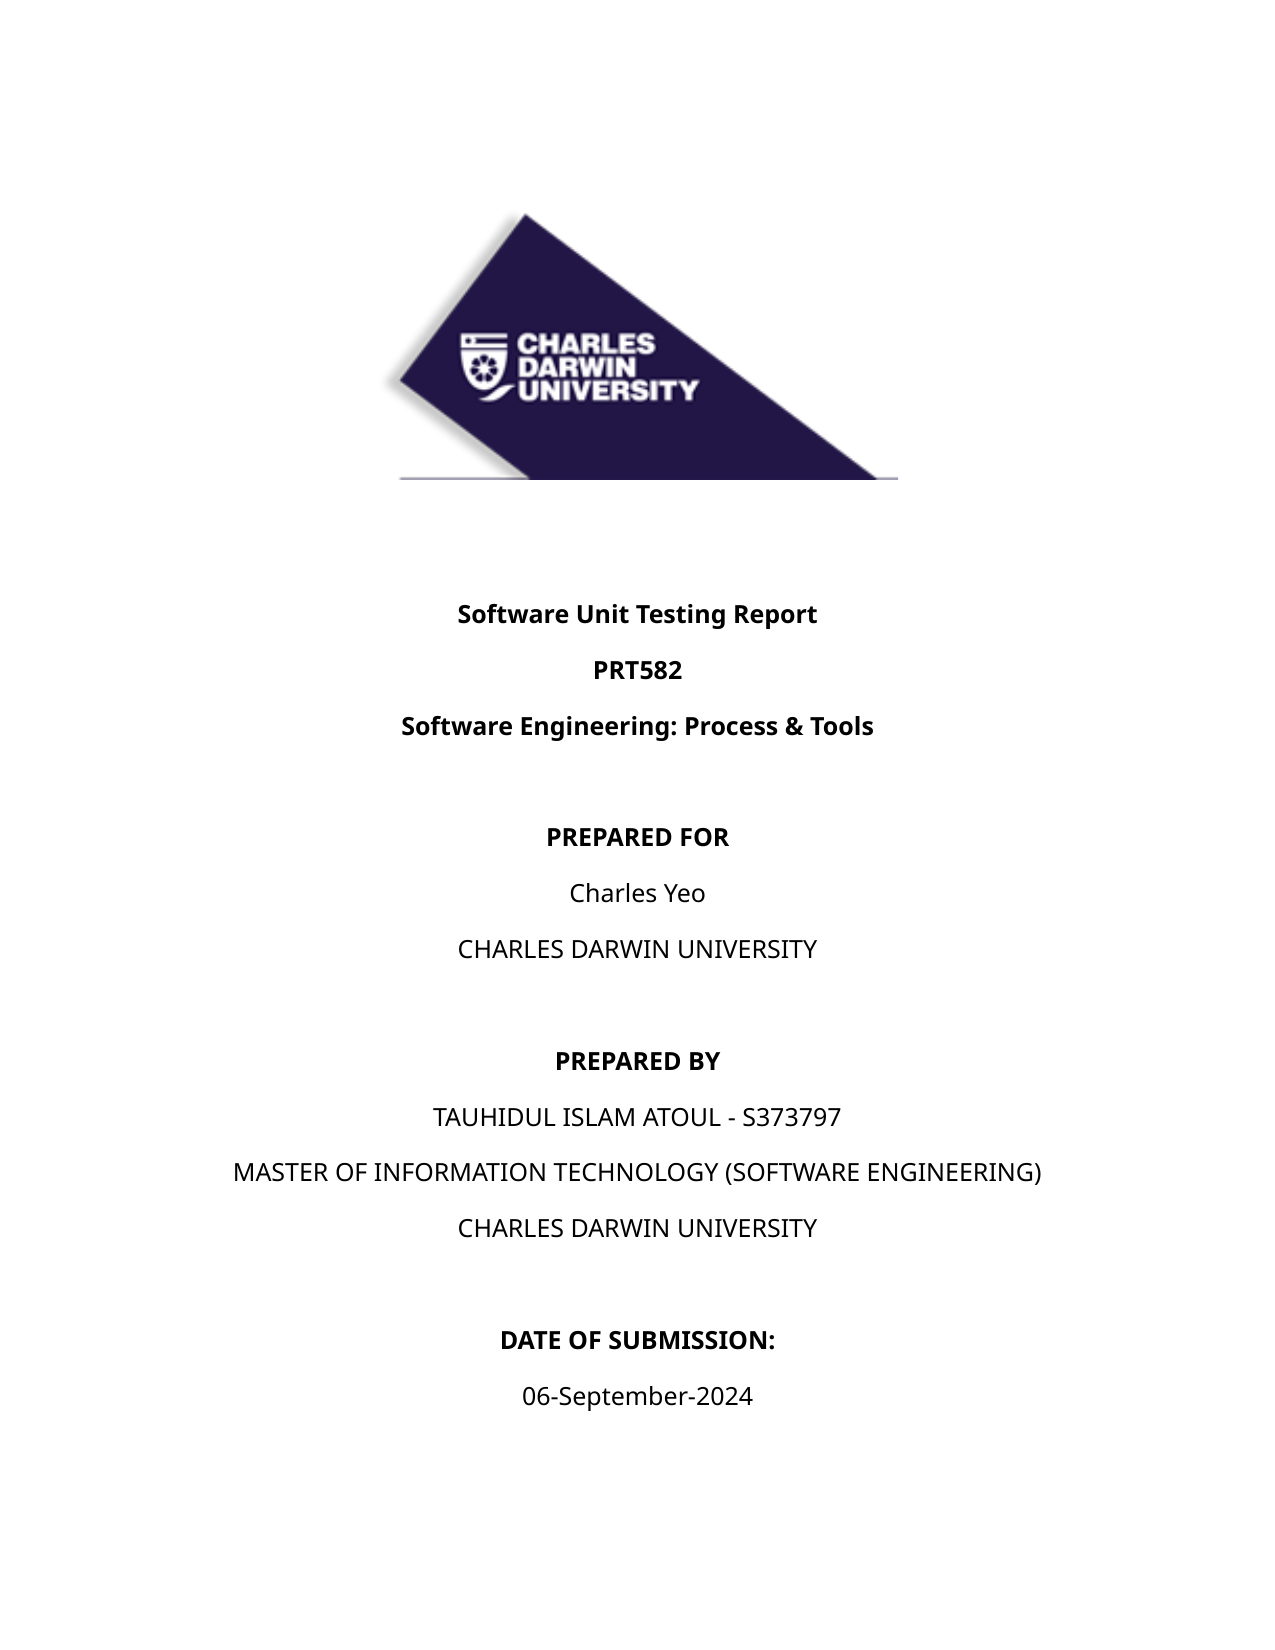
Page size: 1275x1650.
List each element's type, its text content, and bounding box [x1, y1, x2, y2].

picture [376, 206, 899, 480]
text Charles Yeo [150, 876, 1125, 910]
text CHARLES DARWIN UNIVERSITY [150, 1211, 1125, 1245]
text 06-September-2024 [150, 1378, 1125, 1412]
text PREPARED BY [150, 1043, 1125, 1077]
text MASTER OF INFORMATION TECHNOLOGY (SOFTWARE ENGINEERING) [150, 1155, 1125, 1189]
text Software Engineering: Process & Tools [150, 708, 1125, 742]
text PRT582 [150, 652, 1125, 687]
text PREPARED FOR [150, 820, 1125, 854]
text Software Unit Testing Report [150, 597, 1125, 631]
text CHARLES DARWIN UNIVERSITY [150, 932, 1125, 966]
text TAUHIDUL ISLAM ATOUL - S373797 [150, 1099, 1125, 1133]
text DATE OF SUBMISSION: [150, 1322, 1125, 1357]
